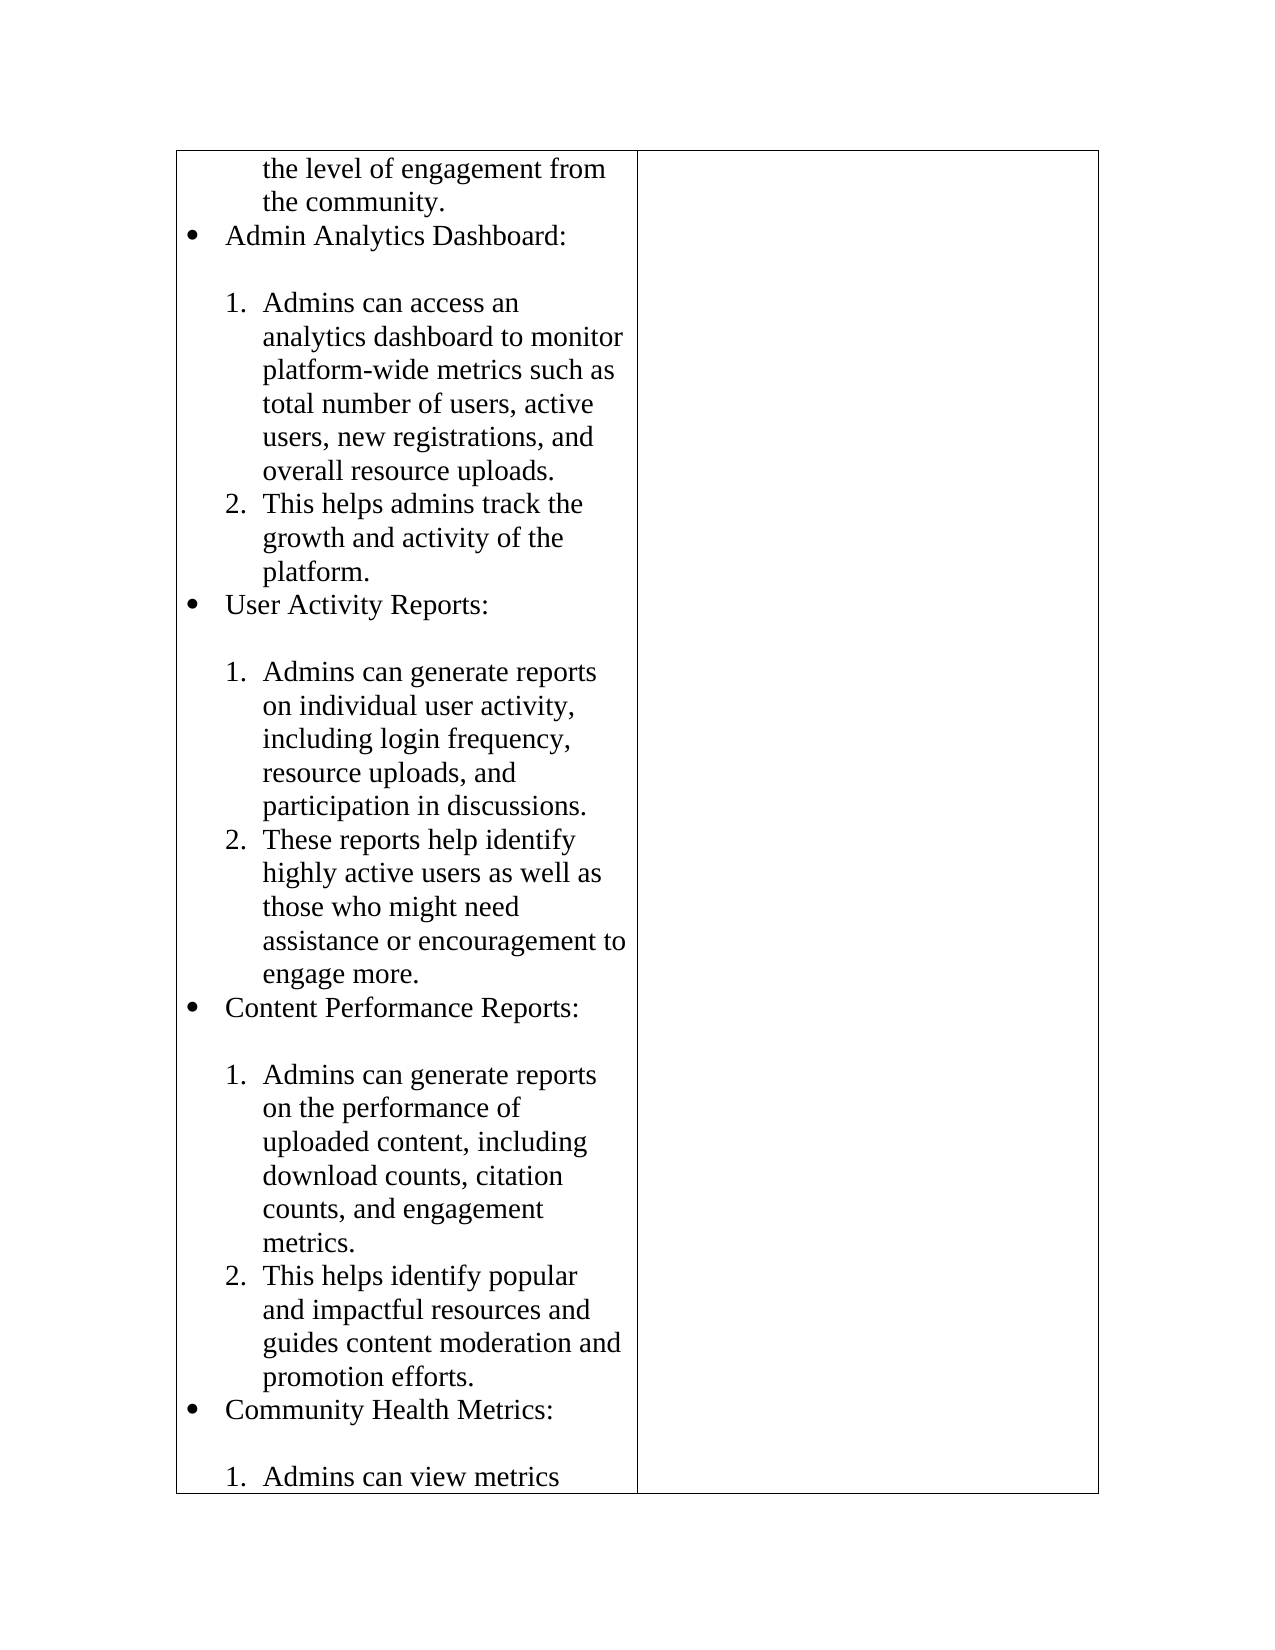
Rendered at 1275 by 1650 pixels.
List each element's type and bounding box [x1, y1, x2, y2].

table_cell [638, 151, 1098, 1493]
table_cell [177, 151, 637, 1493]
